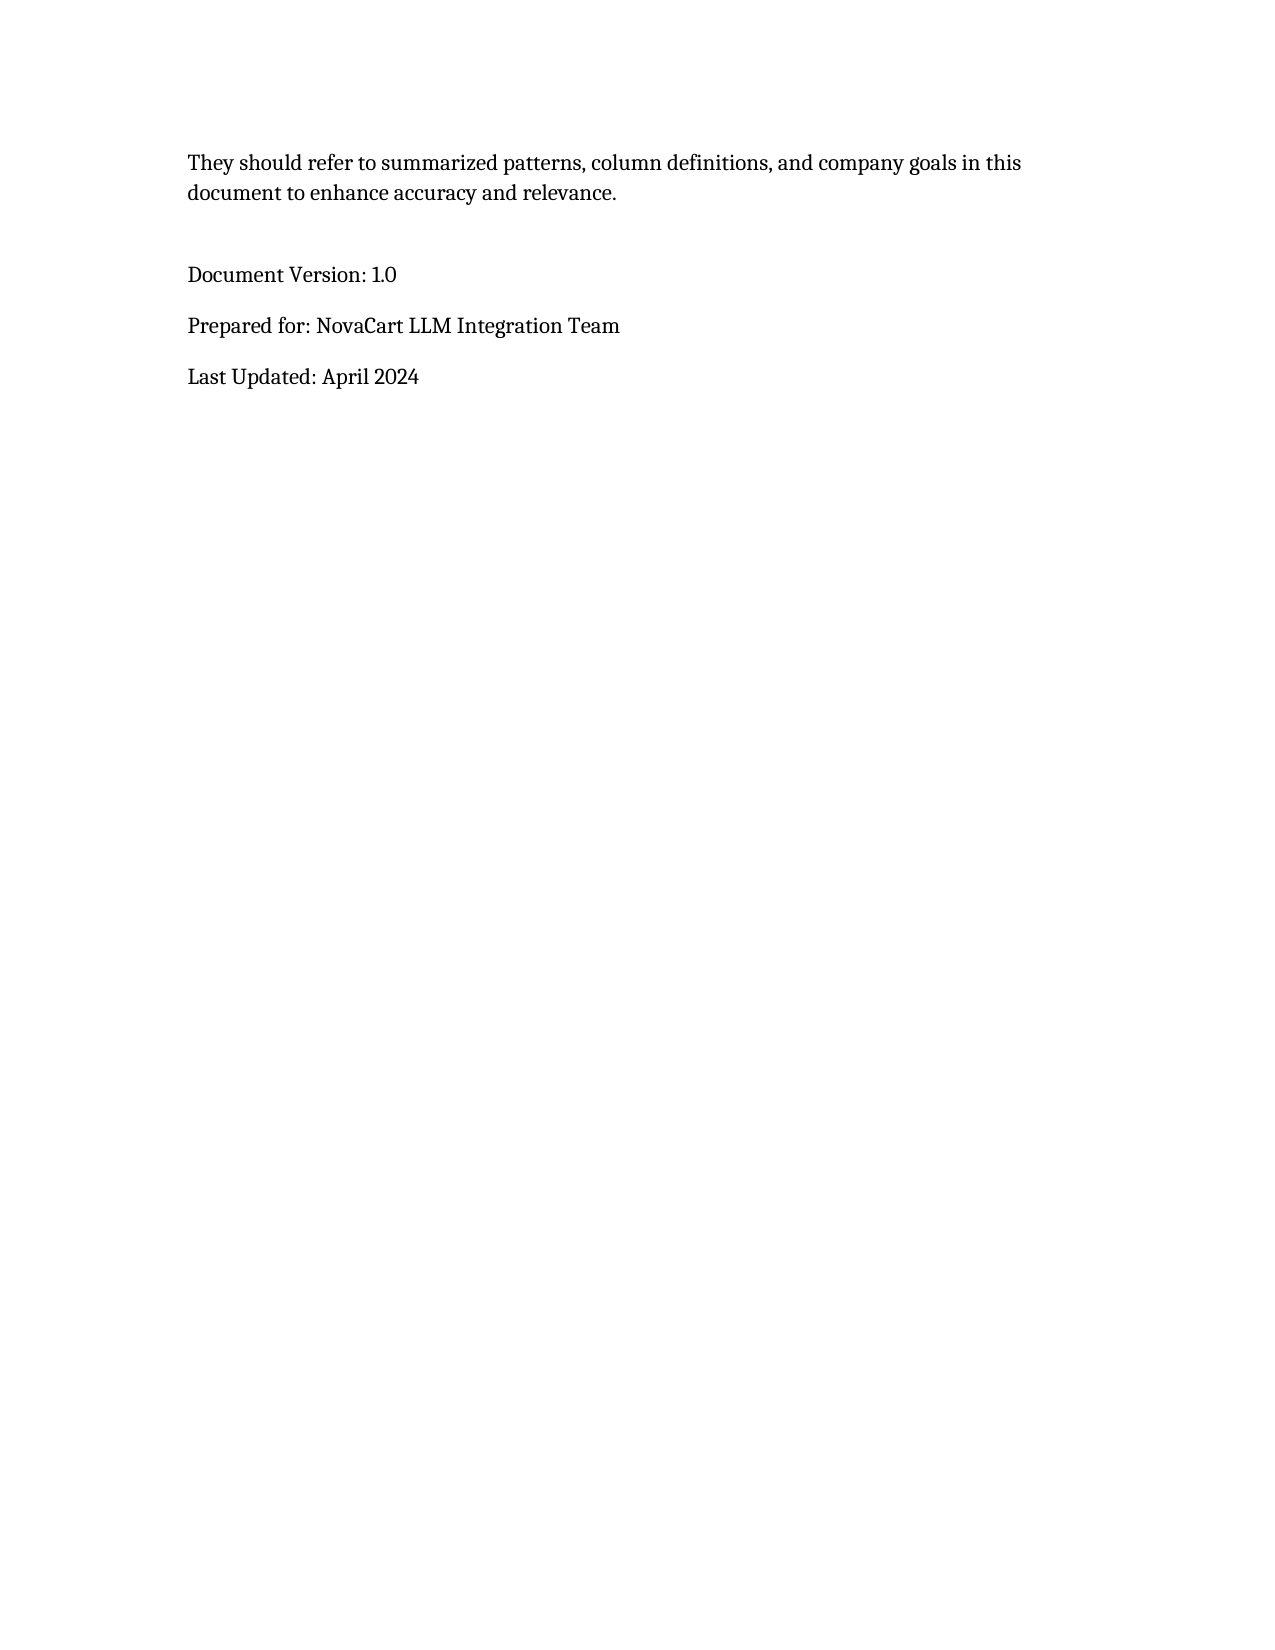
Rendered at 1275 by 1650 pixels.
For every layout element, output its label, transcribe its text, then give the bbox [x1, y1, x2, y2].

text They should refer to summarized patterns, column definitions, and company goals in this document to enhance accuracy and relevance. [187, 150, 1087, 207]
text Last Updated: April 2024 [187, 363, 1087, 390]
text Prepared for: NovaCart LLM Integration Team [187, 312, 1087, 339]
text Document Version: 1.0 [187, 231, 1087, 288]
